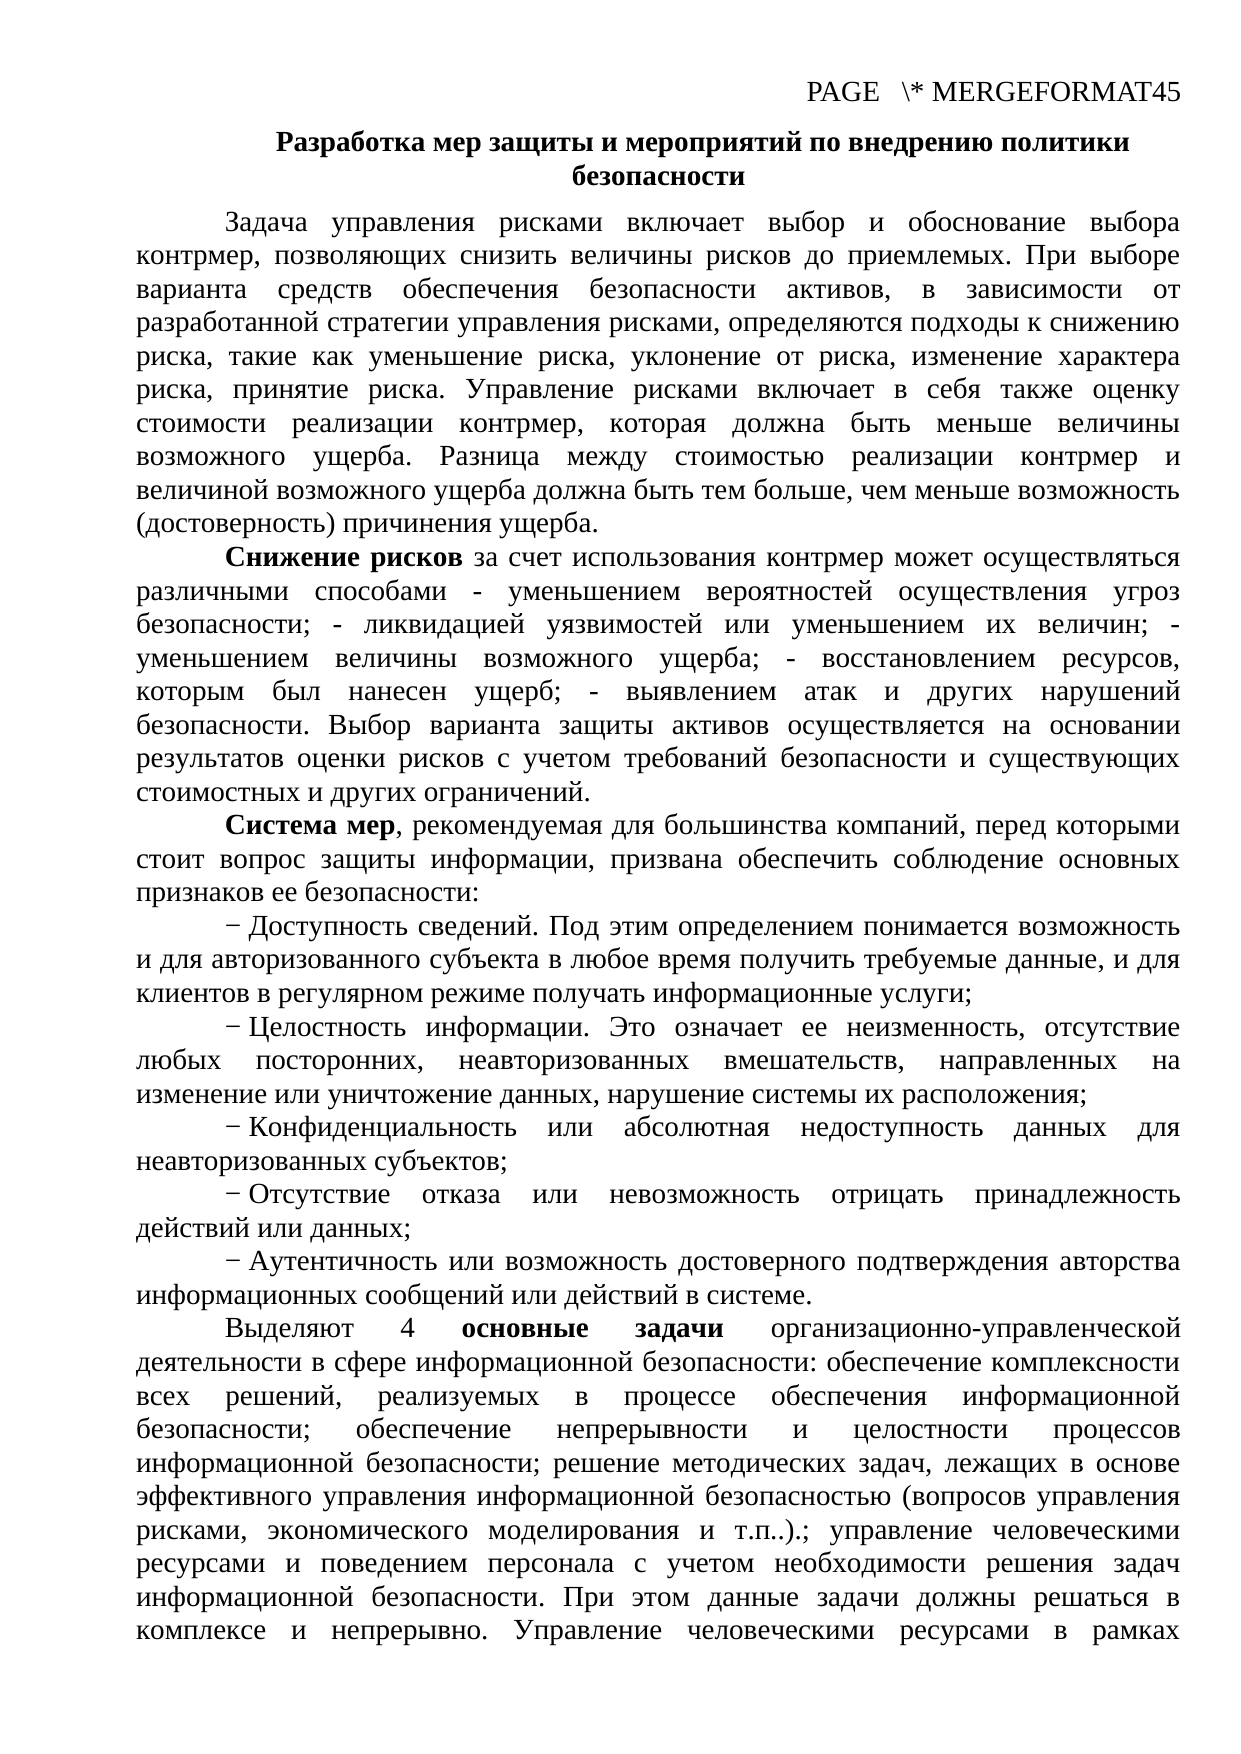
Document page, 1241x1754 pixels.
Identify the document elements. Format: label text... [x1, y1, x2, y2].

text Разработка мер защиты и мероприятий по внедрению политики безопасности [136, 124, 1181, 191]
text Задача управления рисками включает выбор и обоснование выбора контрмер, позволяющих снизить величины рисков до приемлемых. При выборе варианта средств обеспечения безопасности активов, в зависимости от разработанной стратегии управления рисками, определяются подходы к снижению риска, такие как уменьшение риска, уклонение от риска, изменение характера риска, принятие риска. Управление рисками включает в себя также оценку стоимости реализации контрмер, которая должна быть меньше величины возможного ущерба. Разница между стоимостью реализации контрмер и величиной возможного ущерба должна быть тем больше, чем меньше возможность (достоверность) причинения ущерба. [136, 204, 1181, 539]
text − Конфиденциальность или абсолютная недоступность данных для неавторизованных субъектов; [136, 1109, 1181, 1176]
text − Аутентичность или возможность достоверного подтверждения авторства информационных сообщений или действий в системе. [136, 1243, 1181, 1311]
text Система мер, рекомендуемая для большинства компаний, перед которыми стоит вопрос защиты информации, призвана обеспечить соблюдение основных признаков ее безопасности: [136, 807, 1181, 908]
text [136, 1311, 1181, 1646]
text − Доступность сведений. Под этим определением понимается возможность и для авторизованного субъекта в любое время получить требуемые данные, и для клиентов в регулярном режиме получать информационные услуги; [136, 908, 1181, 1009]
text Снижение рисков за счет использования контрмер может осуществляться различными способами - уменьшением вероятностей осуществления угроз безопасности; - ликвидацией уязвимостей или уменьшением их величин; - уменьшением величины возможного ущерба; - восстановлением ресурсов, которым был нанесен ущерб; - выявлением атак и других нарушений безопасности. Выбор варианта защиты активов осуществляется на основании результатов оценки рисков с учетом требований безопасности и существующих стоимостных и других ограничений. [136, 539, 1181, 807]
text − Целостность информации. Это означает ее неизменность, отсутствие любых посторонних, неавторизованных вмешательств, направленных на изменение или уничтожение данных, нарушение системы их расположения; [136, 1009, 1181, 1109]
text − Отсутствие отказа или невозможность отрицать принадлежность действий или данных; [136, 1176, 1181, 1243]
